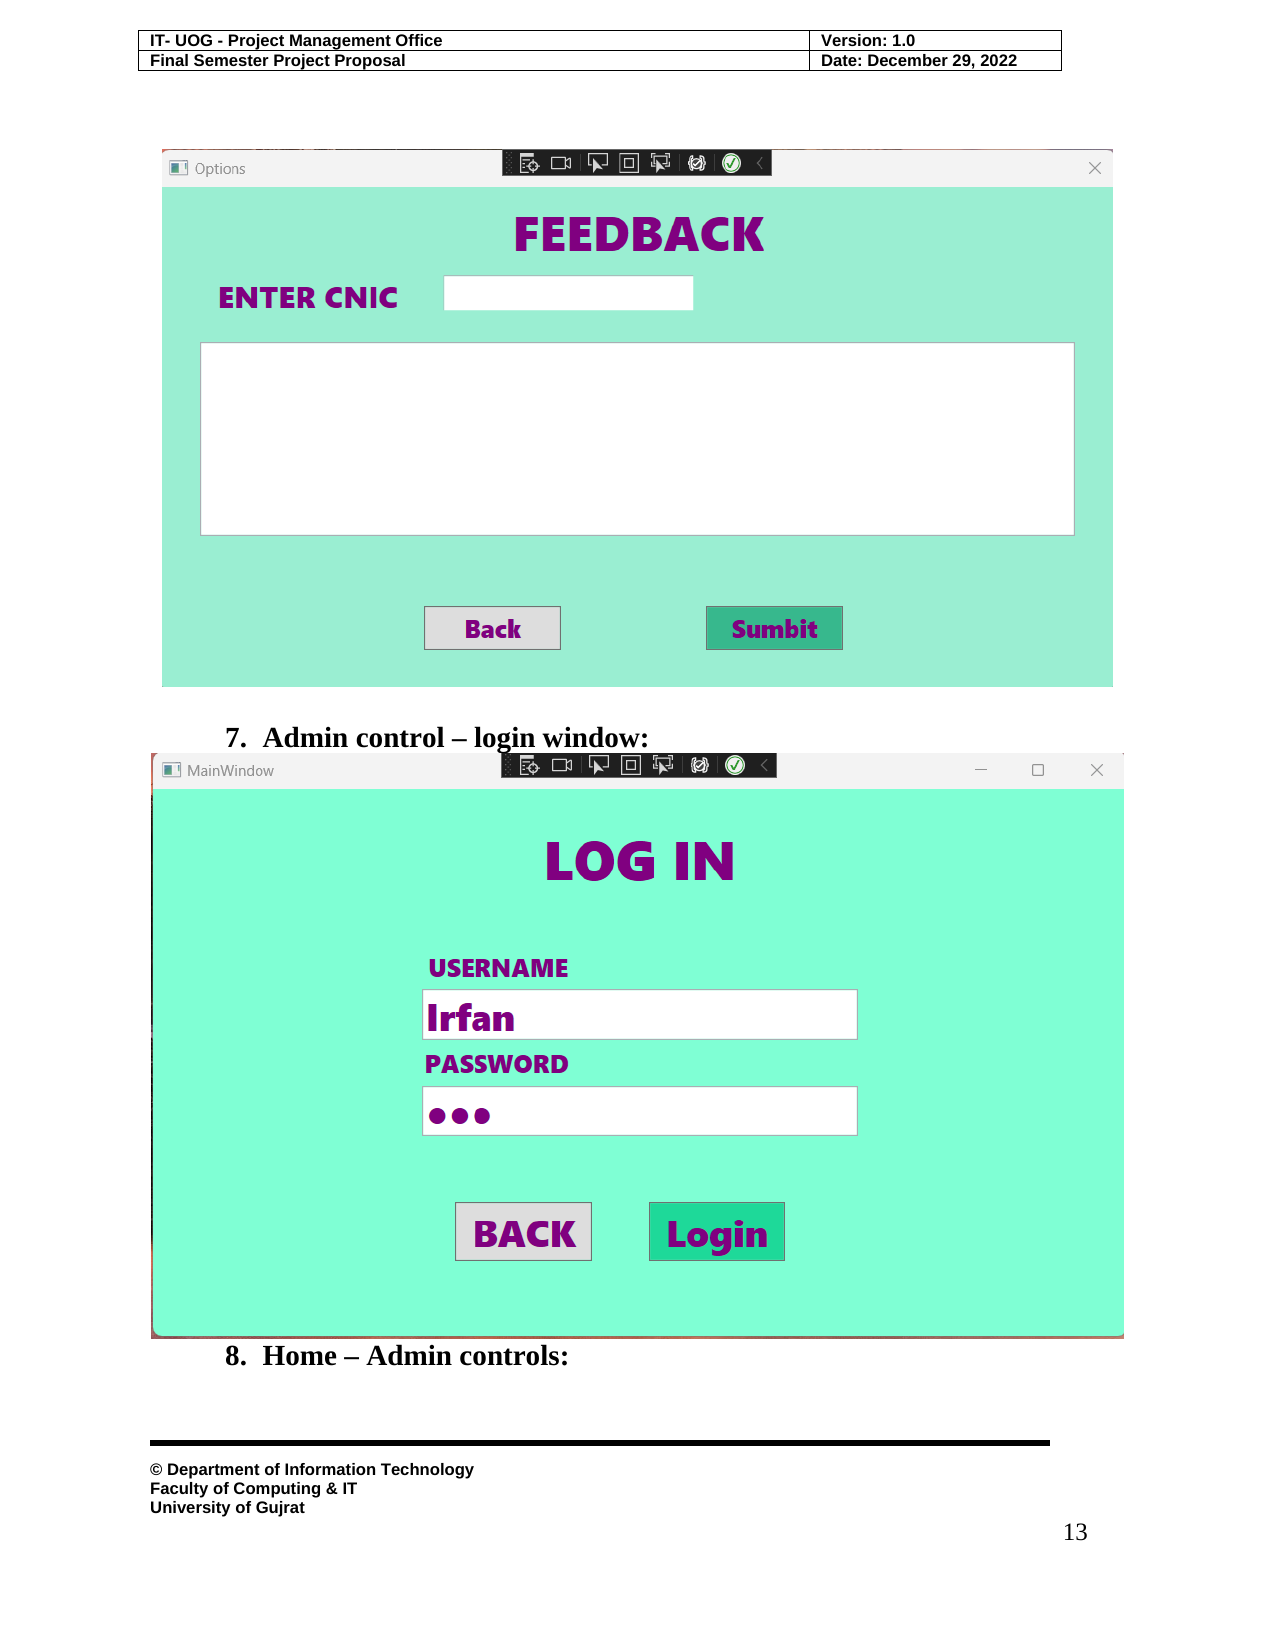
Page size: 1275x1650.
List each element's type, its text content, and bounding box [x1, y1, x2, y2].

picture [151, 753, 1124, 1339]
picture [162, 149, 1113, 687]
list Admin control – login window: [225, 720, 1125, 753]
list Home – Admin controls: [225, 1338, 1125, 1372]
